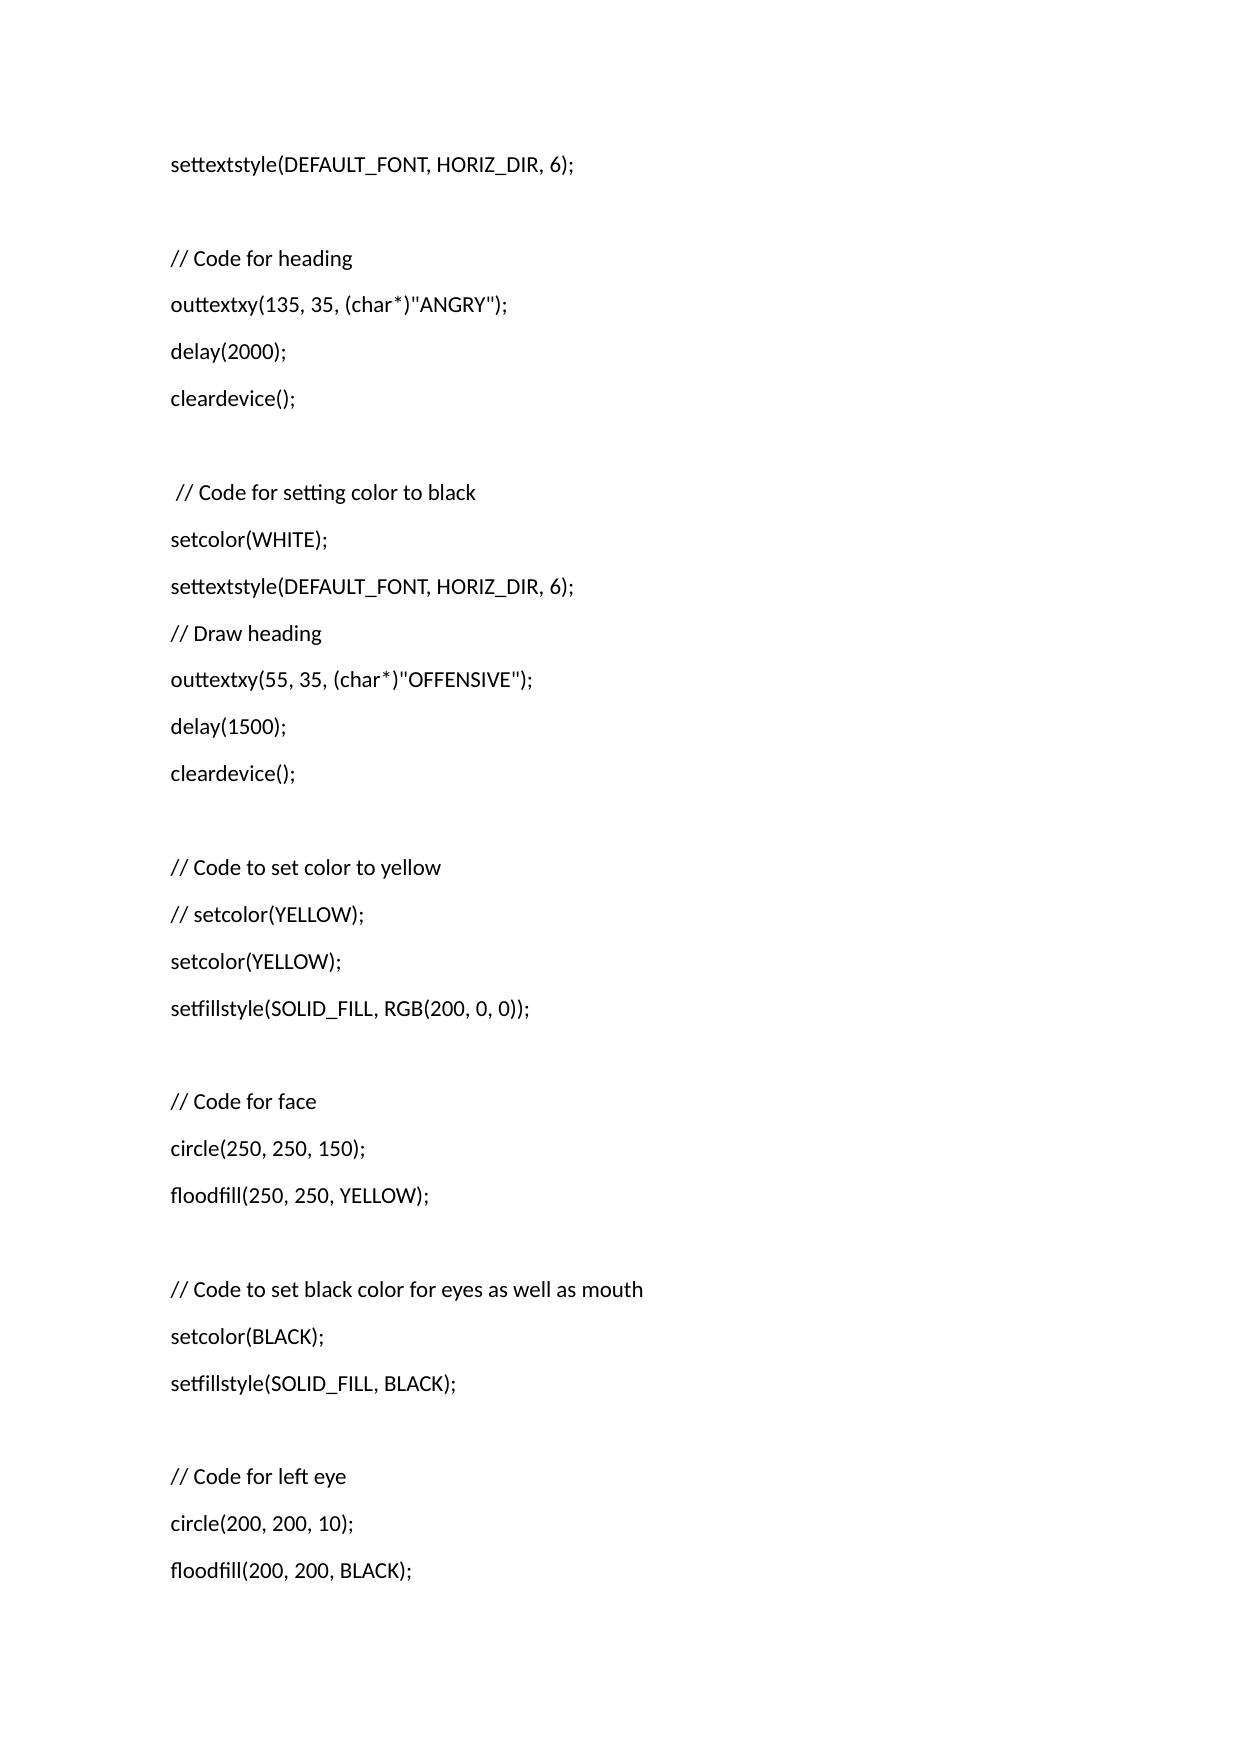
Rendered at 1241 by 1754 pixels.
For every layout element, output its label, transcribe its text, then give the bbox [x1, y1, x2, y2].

text setcolor(BLACK); [150, 1322, 1090, 1350]
text circle(200, 200, 10); [150, 1509, 1090, 1537]
text outtextxy(55, 35, (char*)"OFFENSIVE"); [150, 666, 1090, 694]
text // Code for setting color to black [150, 478, 1090, 506]
text // Code for heading [150, 244, 1090, 272]
text // setcolor(YELLOW); [150, 900, 1090, 928]
text setfillstyle(SOLID_FILL, RGB(200, 0, 0)); [150, 994, 1090, 1022]
text setcolor(WHITE); [150, 525, 1090, 553]
text settextstyle(DEFAULT_FONT, HORIZ_DIR, 6); [150, 150, 1090, 178]
text floodfill(250, 250, YELLOW); [150, 1181, 1090, 1209]
text cleardevice(); [150, 384, 1090, 412]
text // Code for left eye [150, 1462, 1090, 1491]
text settextstyle(DEFAULT_FONT, HORIZ_DIR, 6); [150, 572, 1090, 600]
text // Draw heading [150, 619, 1090, 647]
text circle(250, 250, 150); [150, 1134, 1090, 1162]
text outtextxy(135, 35, (char*)"ANGRY"); [150, 291, 1090, 319]
text delay(2000); [150, 337, 1090, 366]
text floodfill(200, 200, BLACK); [150, 1556, 1090, 1584]
text delay(1500); [150, 712, 1090, 741]
text // Code to set color to yellow [150, 853, 1090, 881]
text setcolor(YELLOW); [150, 947, 1090, 975]
text cleardevice(); [150, 759, 1090, 787]
text setfillstyle(SOLID_FILL, BLACK); [150, 1369, 1090, 1397]
text // Code for face [150, 1087, 1090, 1116]
text // Code to set black color for eyes as well as mouth [150, 1275, 1090, 1303]
